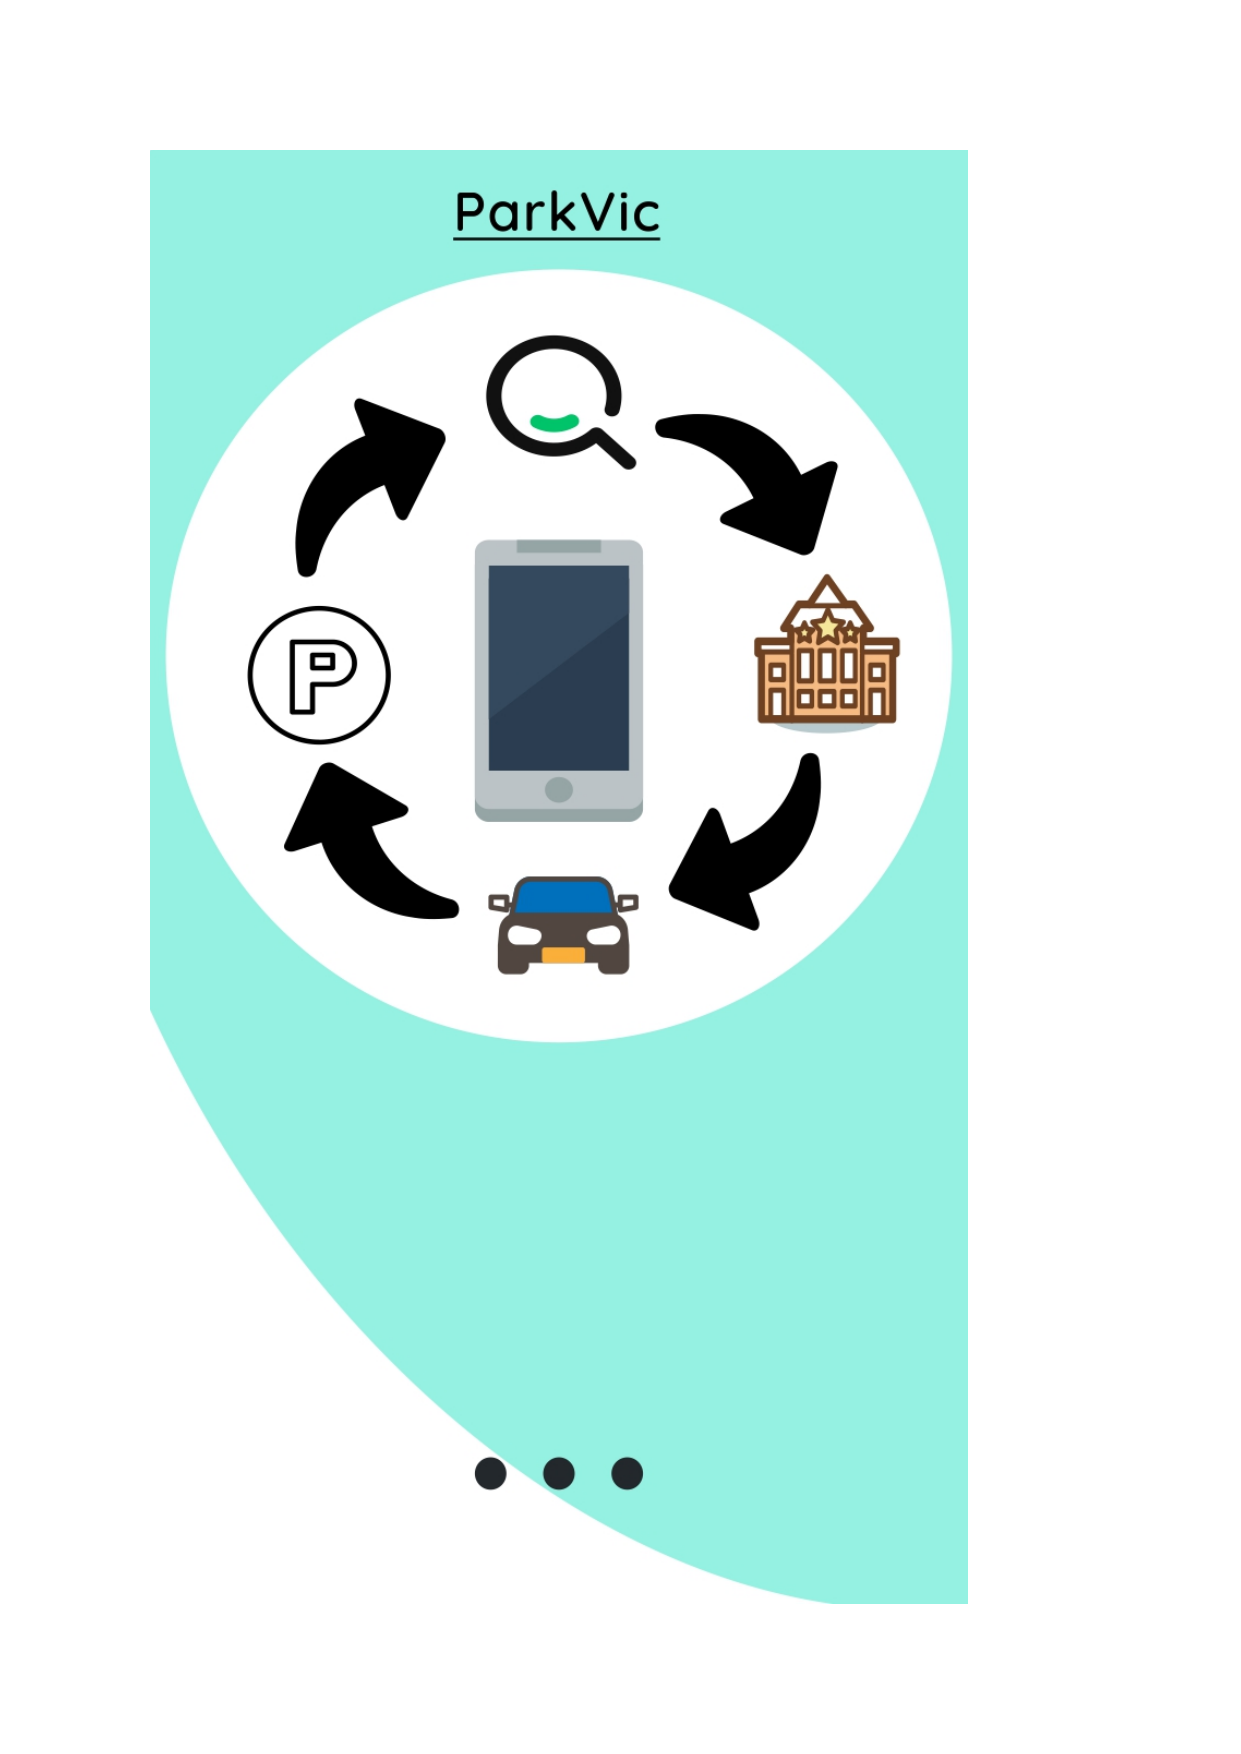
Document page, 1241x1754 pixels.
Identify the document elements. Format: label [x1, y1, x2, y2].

picture [150, 150, 968, 1604]
